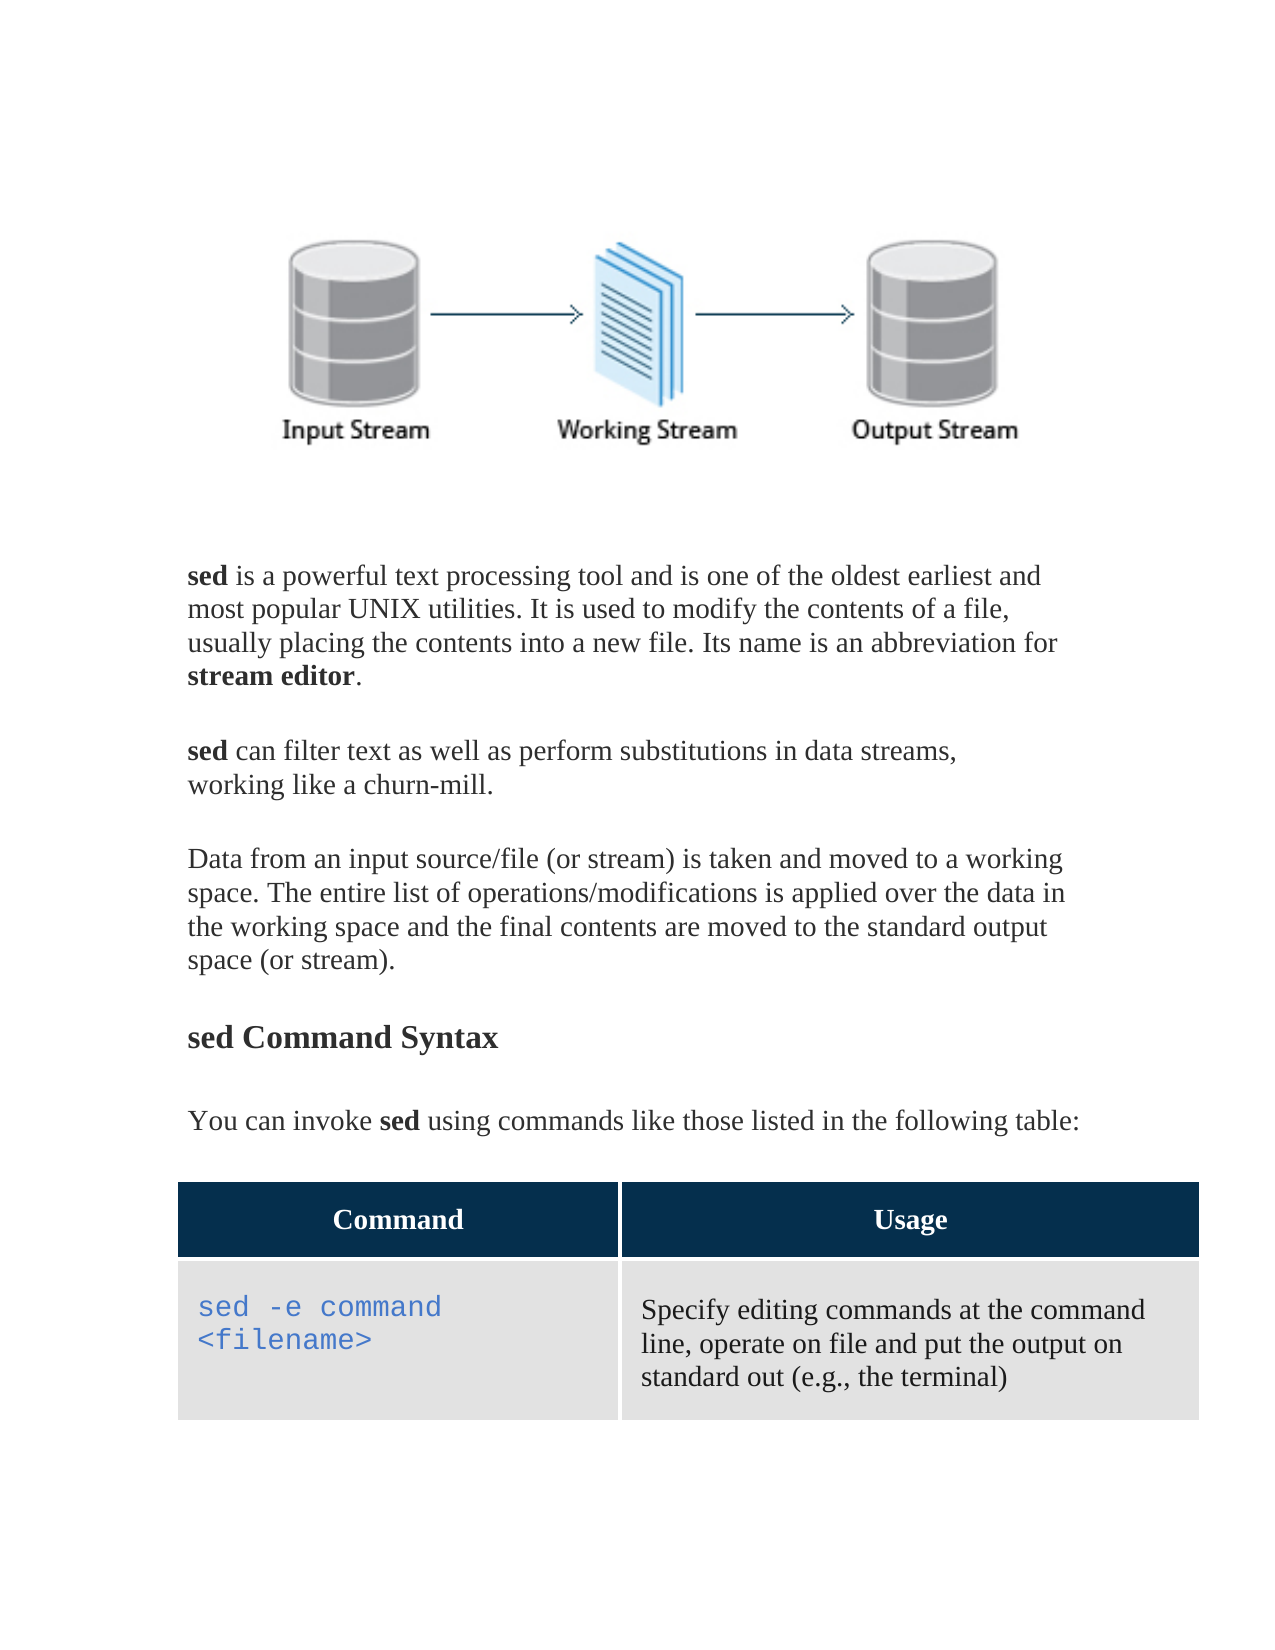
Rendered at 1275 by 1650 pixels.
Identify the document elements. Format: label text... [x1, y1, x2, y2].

text Data from an input source/file (or stream) is taken and moved to a working space. The entire list of operations/modifications is applied over the data in the working space and the final contents are moved to the standard output space (or stream). [187, 842, 1087, 976]
text sed is a powerful text processing tool and is one of the oldest earliest and most popular UNIX utilities. It is used to modify the contents of a file, usually placing the contents into a new file. Its name is an abbreviation for stream editor. [187, 558, 1087, 692]
text sed Command Syntax [187, 1017, 1087, 1055]
text sed can filter text as well as perform substitutions in data streams, working like a churn-mill. [187, 733, 1087, 800]
table_header Command [178, 1182, 618, 1257]
text You can invoke sed using commands like those listed in the following table: [187, 1103, 1087, 1136]
table_header Usage [622, 1182, 1199, 1257]
table_cell sed -e command <filename> [178, 1261, 618, 1420]
picture [187, 150, 1105, 558]
table_cell Specify editing commands at the command line, operate on file and put the output on standard out (e.g., the terminal) [622, 1261, 1199, 1420]
